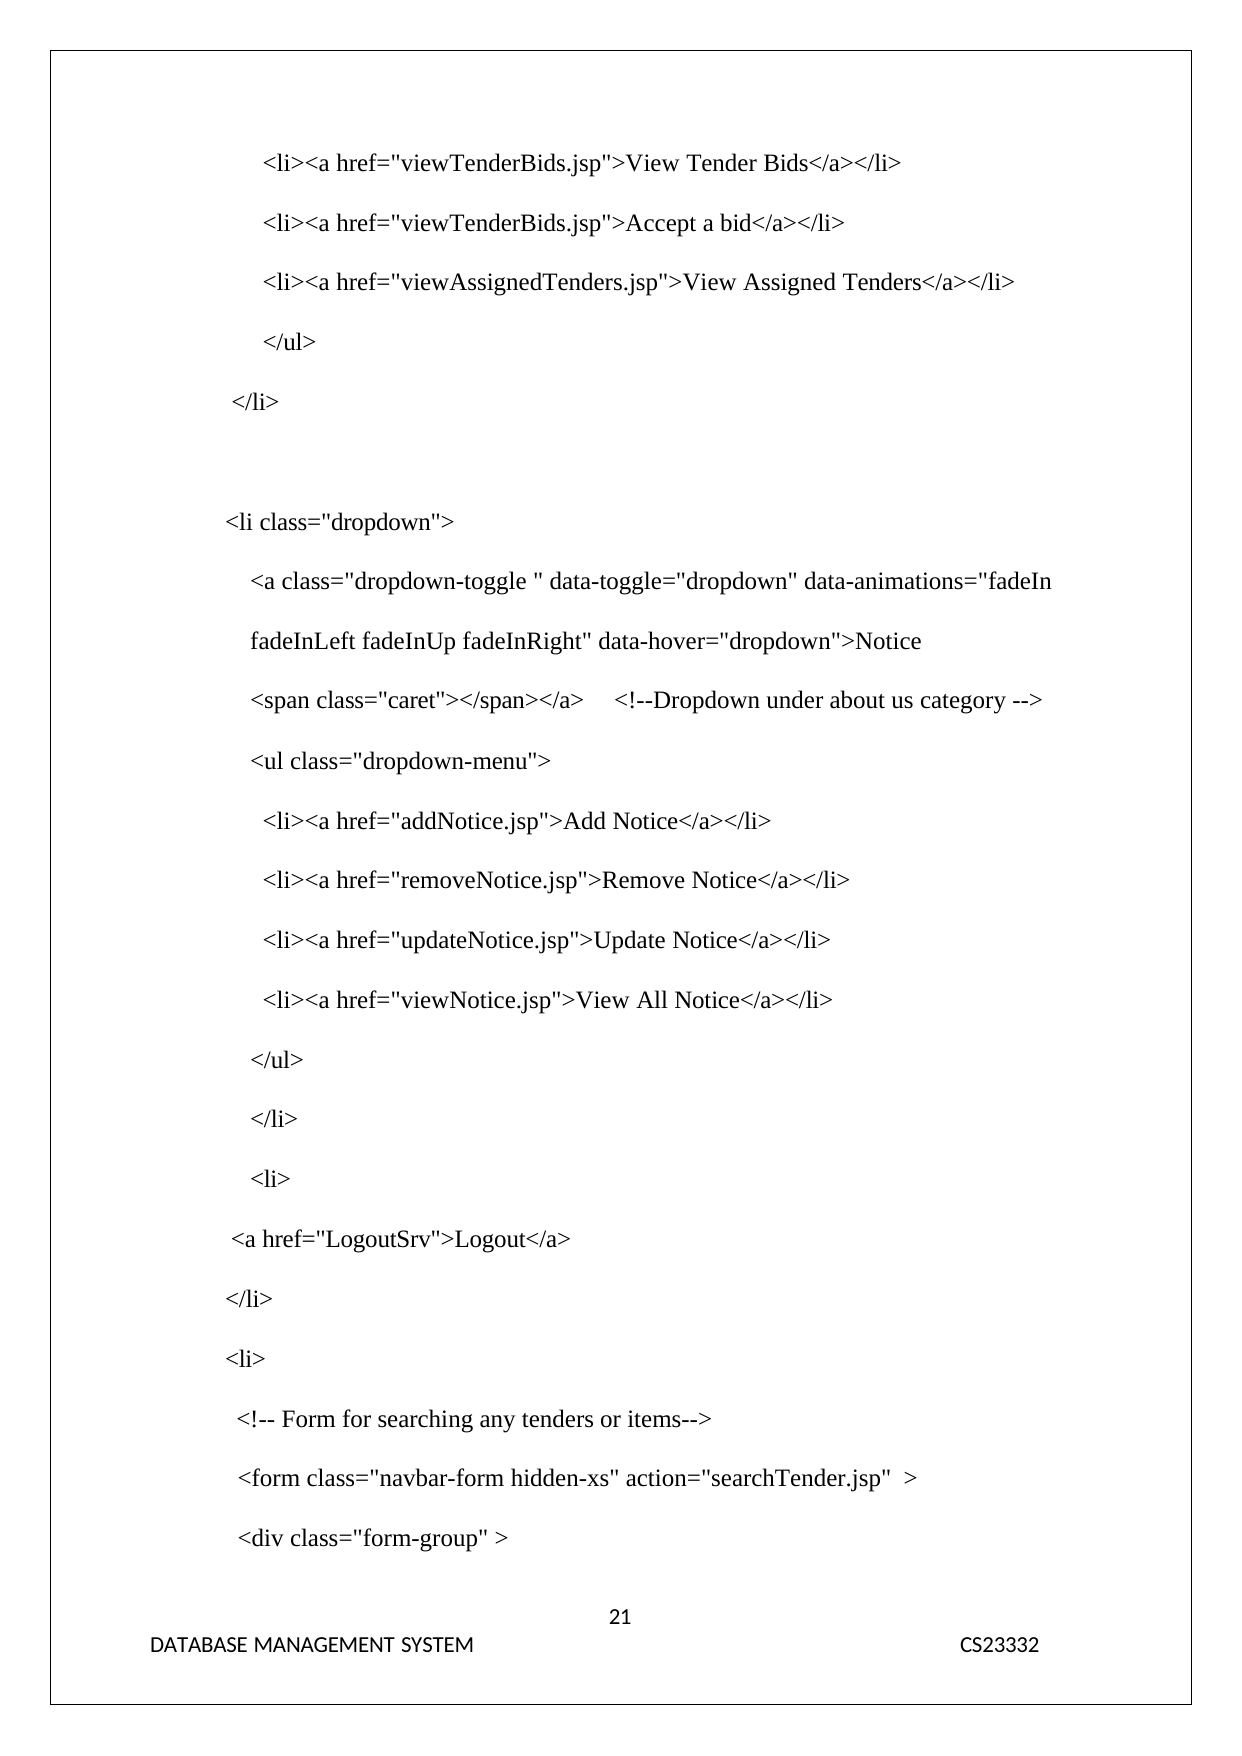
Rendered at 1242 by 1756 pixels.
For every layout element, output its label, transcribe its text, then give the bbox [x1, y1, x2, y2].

text </ul> [250, 1045, 1110, 1073]
text <span class="caret"></span></a> <!--Dropdown under about us category --> [250, 686, 1110, 714]
text </li> [225, 1284, 1110, 1313]
text </ul> [262, 327, 1110, 356]
text <li><a href="viewTenderBids.jsp">View Tender Bids</a></li> [262, 148, 1110, 177]
text <li><a href="viewAssignedTenders.jsp">View Assigned Tenders</a></li> [262, 267, 1110, 296]
text </li> [250, 1104, 1110, 1133]
text <a href="LogoutSrv">Logout</a> [231, 1224, 1110, 1253]
text <li><a href="viewNotice.jsp">View All Notice</a></li> [262, 985, 1110, 1014]
text <li><a href="removeNotice.jsp">Remove Notice</a></li> [262, 866, 1110, 894]
text <li> [225, 1344, 1110, 1373]
text <li class="dropdown"> [225, 507, 1110, 535]
text </li> [231, 387, 1110, 416]
text <li><a href="updateNotice.jsp">Update Notice</a></li> [262, 925, 1110, 954]
text <ul class="dropdown-menu"> [250, 746, 1110, 775]
text <a class="dropdown-toggle " data-toggle="dropdown" data-animations="fadeIn fadeInLeft fadeInUp fadeInRight" data-hover="dropdown">Notice [250, 566, 1110, 655]
text <div class="form-group" > [237, 1523, 1110, 1552]
text <li><a href="viewTenderBids.jsp">Accept a bid</a></li> [262, 208, 1110, 236]
text <li> [250, 1164, 1110, 1193]
text <li><a href="addNotice.jsp">Add Notice</a></li> [262, 806, 1110, 834]
text <form class="navbar-form hidden-xs" action="searchTender.jsp" > [237, 1463, 1110, 1492]
text <!-- Form for searching any tenders or items--> [236, 1404, 1110, 1432]
